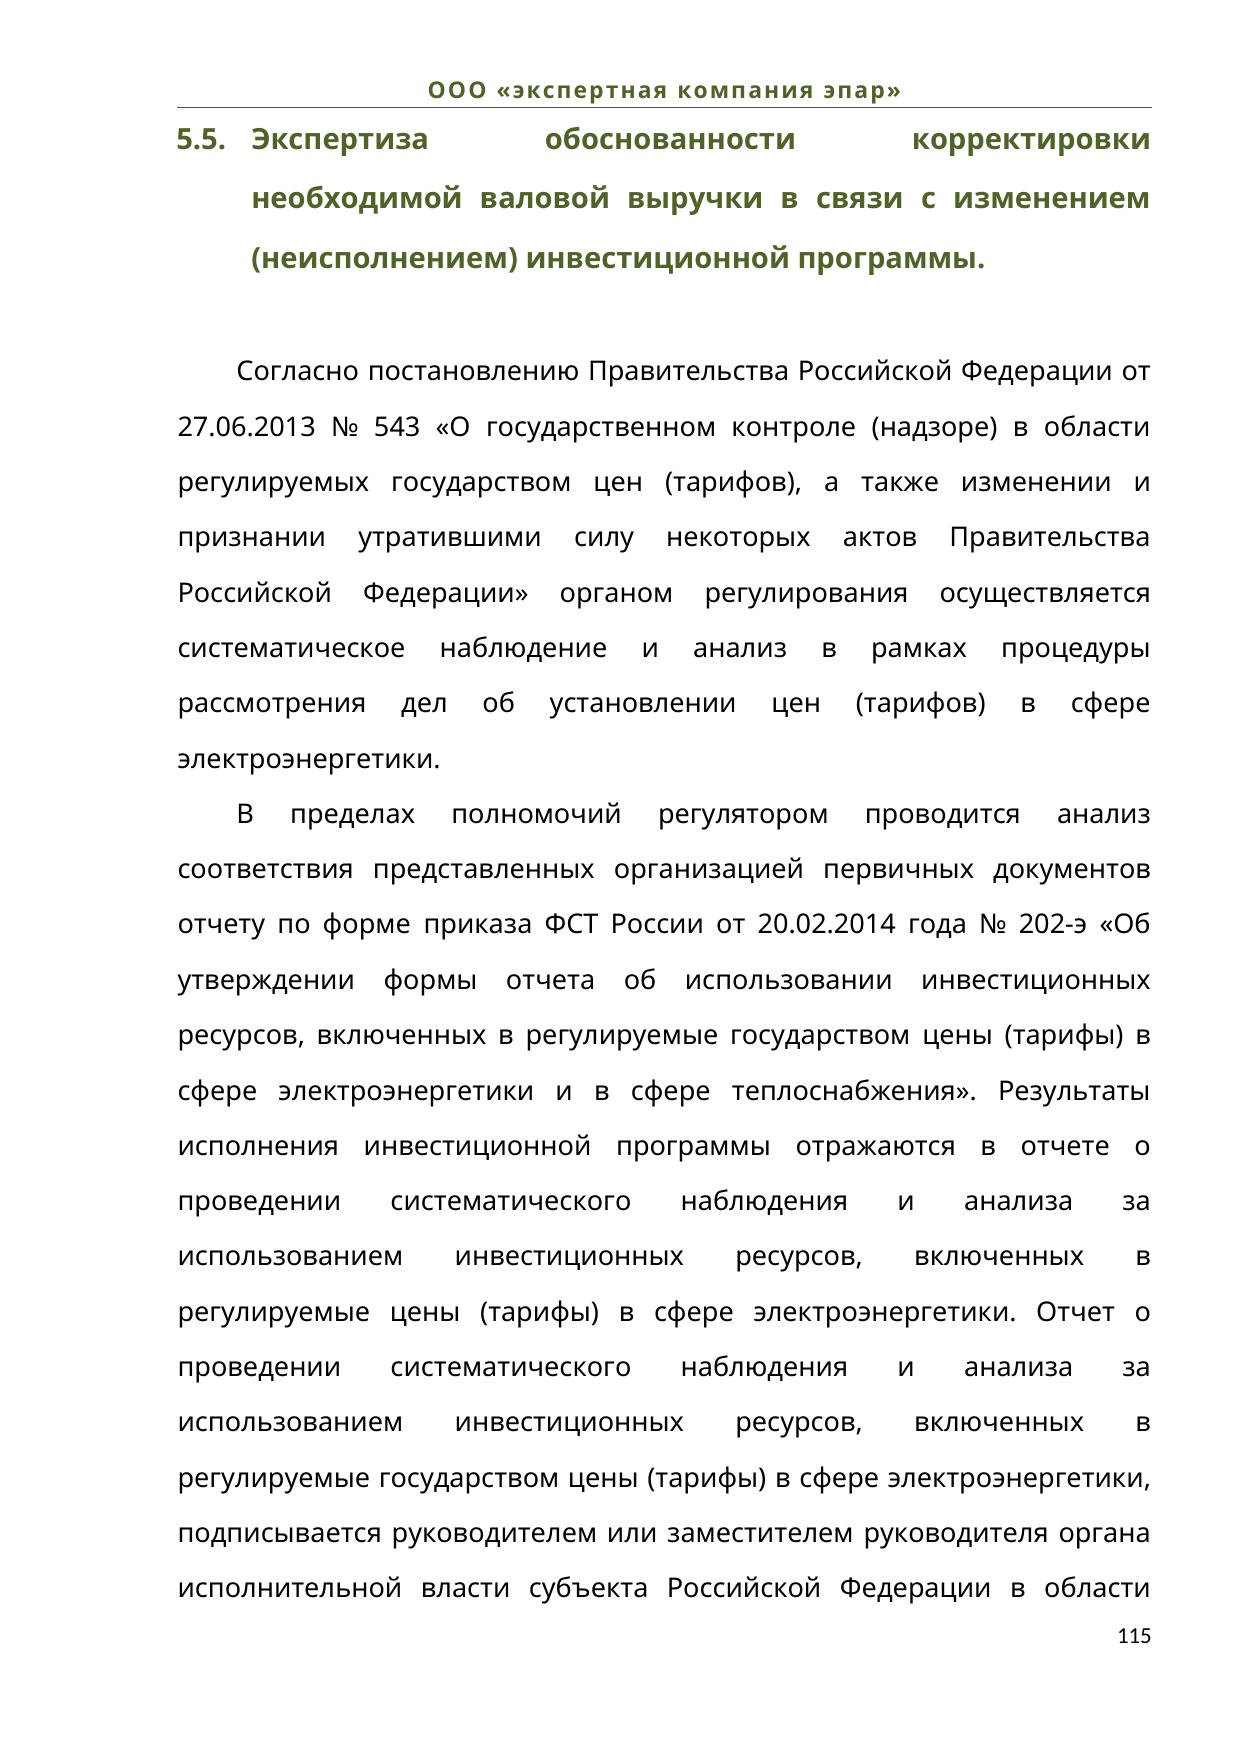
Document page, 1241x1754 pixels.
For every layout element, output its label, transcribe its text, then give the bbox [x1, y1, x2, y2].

list Экспертиза обоснованности корректировки необходимой валовой выручки в связи с изменением (неисполнением) инвестиционной программы. [176, 118, 1152, 277]
text Согласно постановлению Правительства Российской Федерации от 27.06.2013 № 543 «О государственном контроле (надзоре) в области регулируемых государством цен (тарифов), а также изменении и признании утратившими силу некоторых актов Правительства Российской Федерации» органом регулирования осуществляется систематическое наблюдение и анализ в рамках процедуры рассмотрения дел об установлении цен (тарифов) в сфере электроэнергетики. [177, 352, 1152, 776]
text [177, 794, 1152, 1606]
